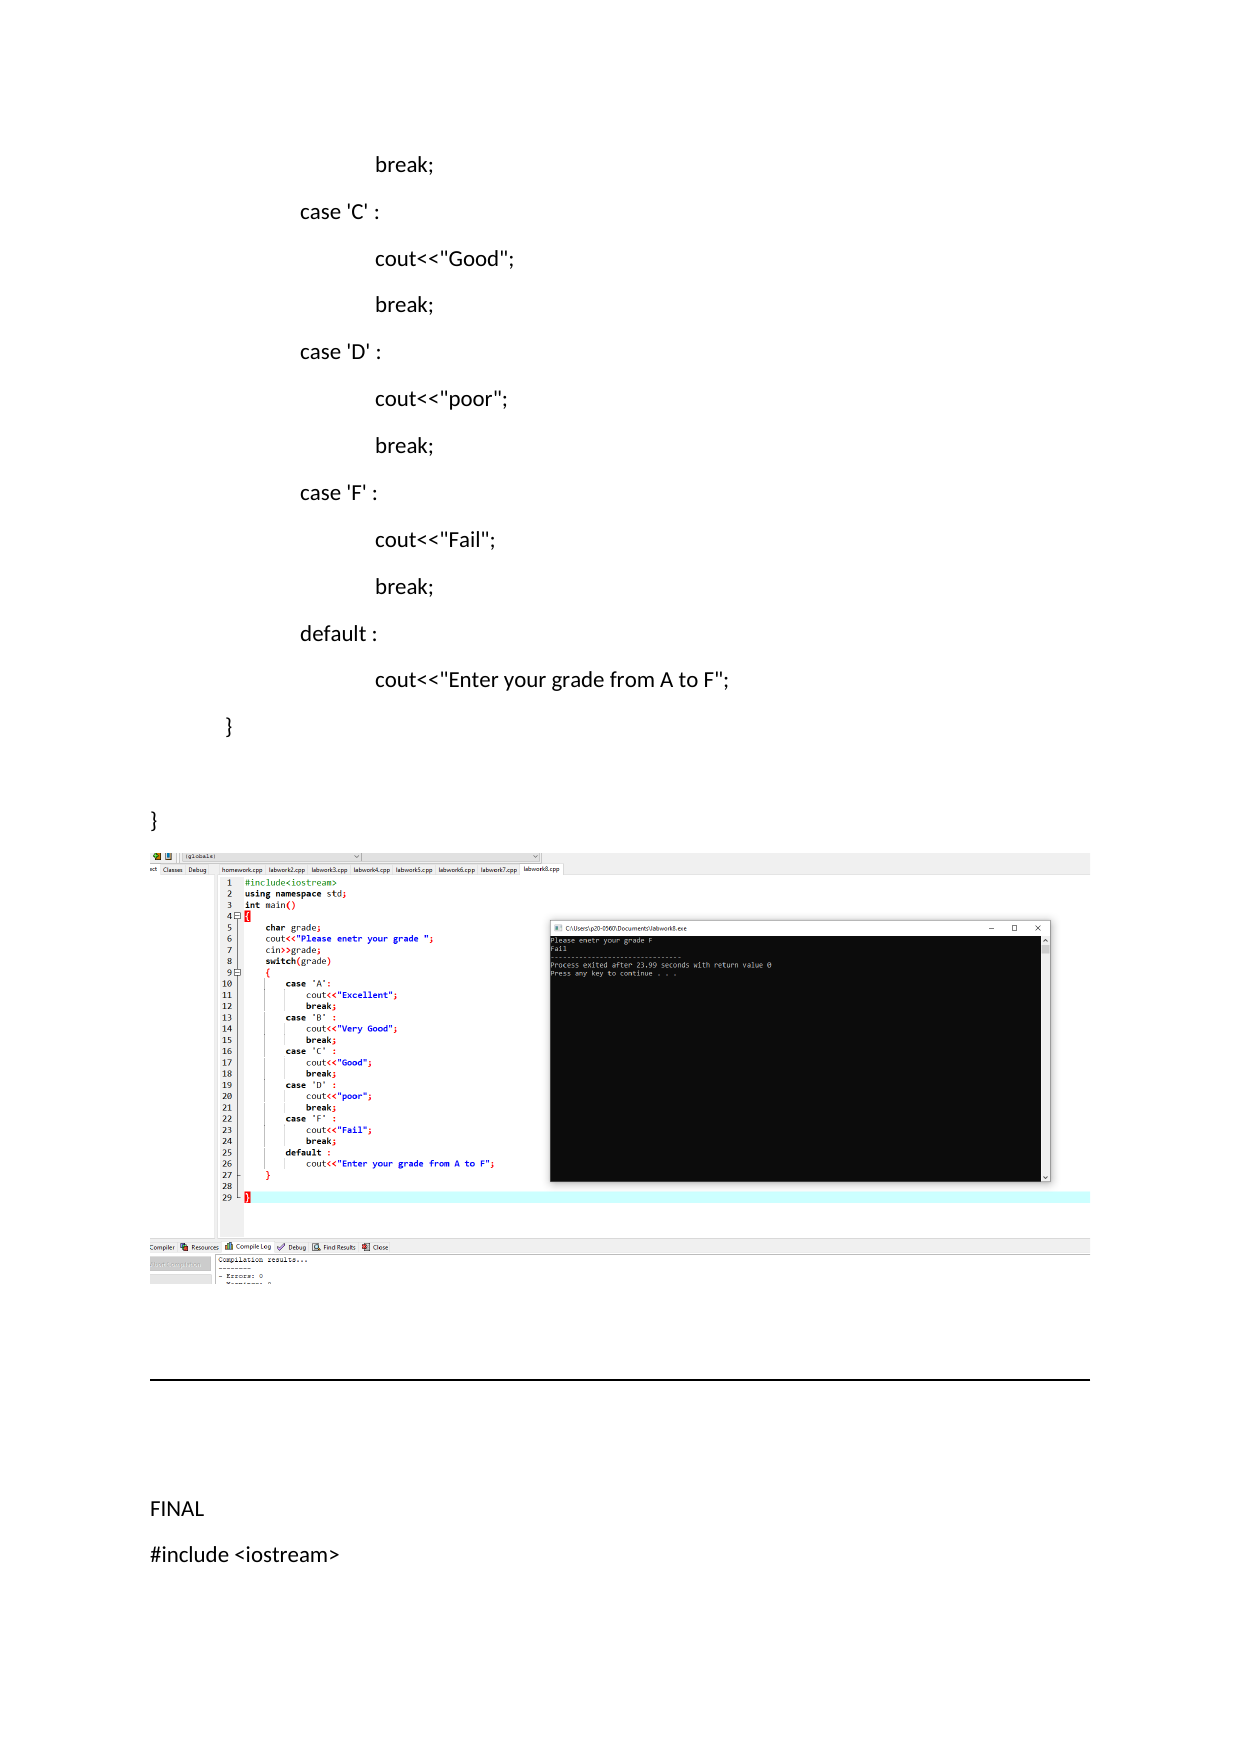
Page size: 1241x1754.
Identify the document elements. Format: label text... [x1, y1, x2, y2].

text cout<<"Enter your grade from A to F"; [150, 666, 1090, 694]
text case 'F' : [150, 478, 1090, 506]
text FINAL [150, 1494, 1090, 1522]
text cout<<"Fail"; [150, 525, 1090, 553]
text break; [150, 150, 1090, 178]
text default : [150, 619, 1090, 647]
text cout<<"Good"; [150, 244, 1090, 272]
text break; [150, 572, 1090, 600]
text break; [150, 291, 1090, 319]
picture [150, 853, 1091, 1284]
text } [150, 806, 1090, 834]
text #include <iostream> [150, 1541, 1090, 1568]
text cout<<"poor"; [150, 384, 1090, 412]
text case 'D' : [150, 337, 1090, 366]
text break; [150, 431, 1090, 459]
text case 'C' : [150, 197, 1090, 225]
text } [150, 712, 1090, 741]
